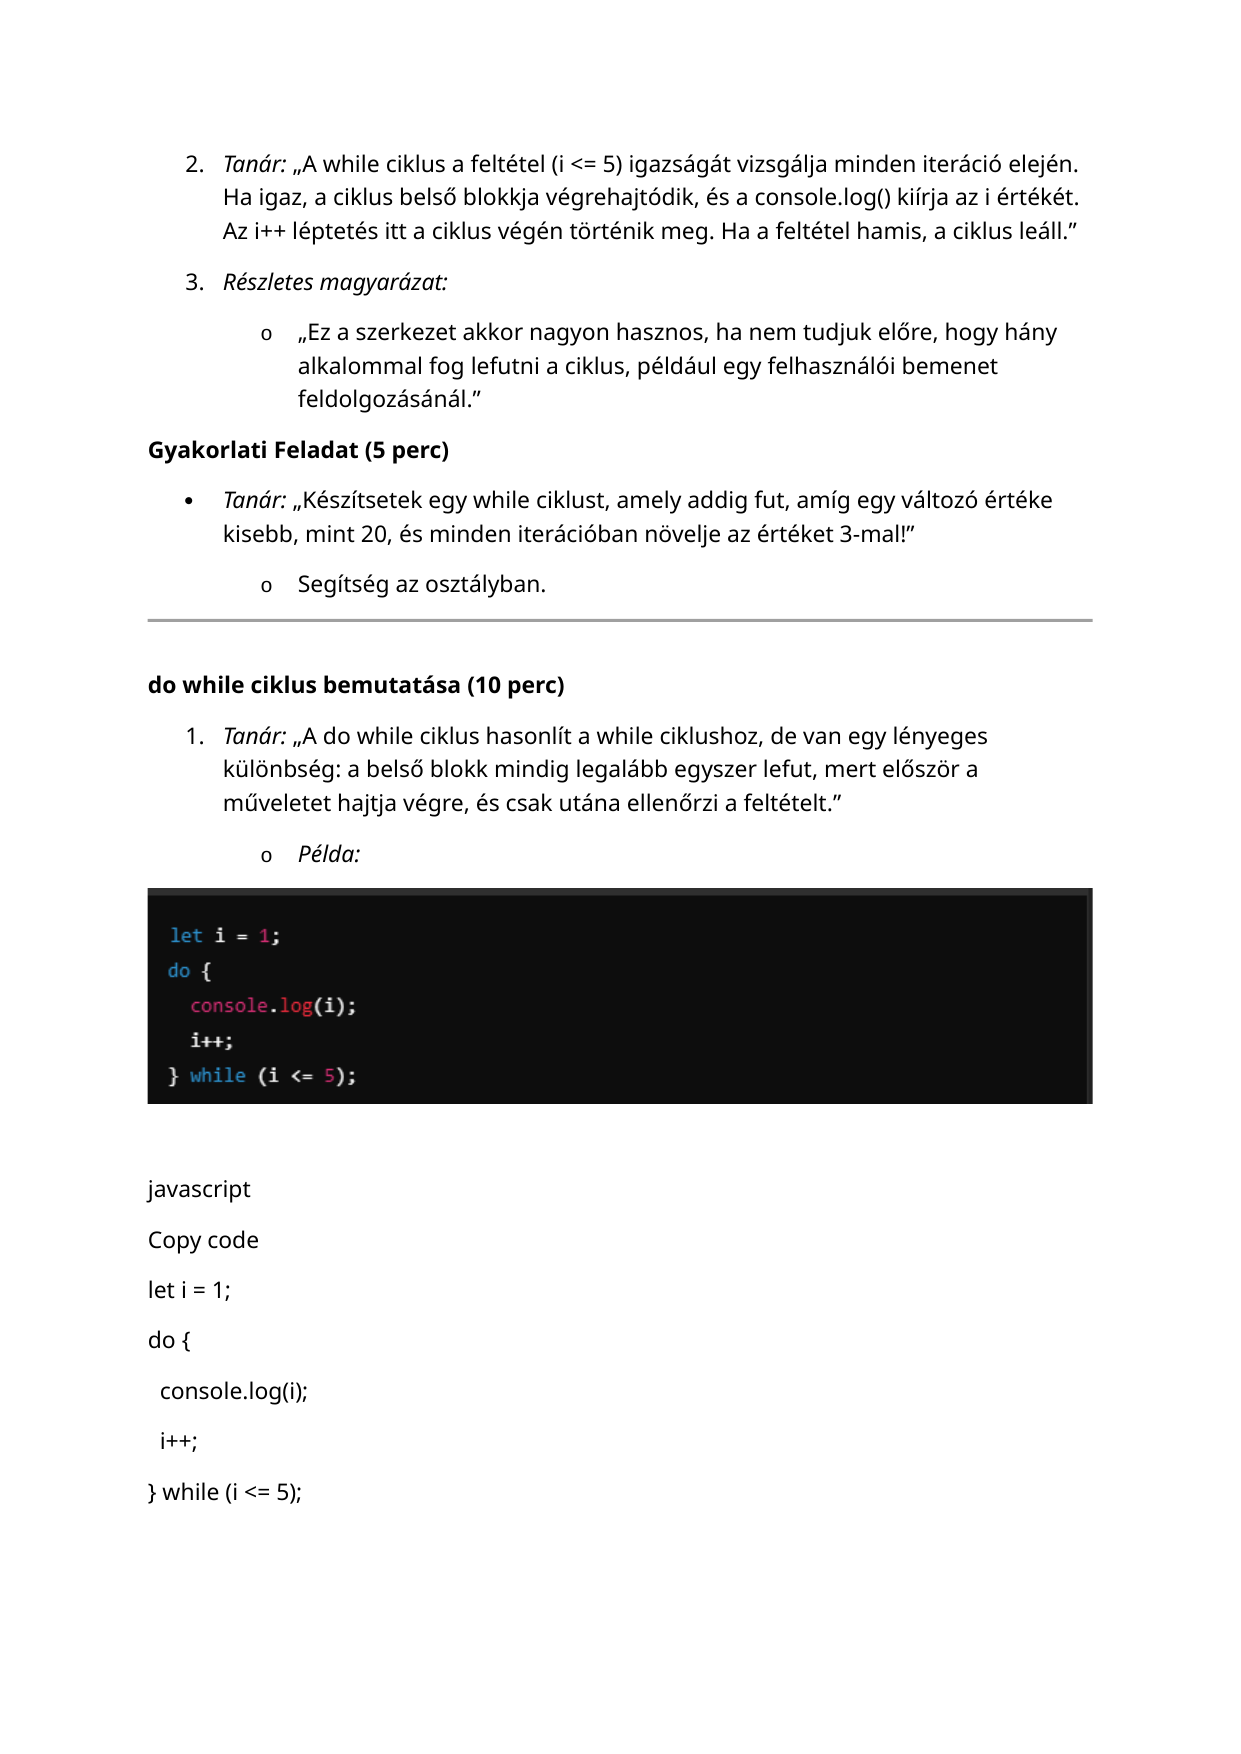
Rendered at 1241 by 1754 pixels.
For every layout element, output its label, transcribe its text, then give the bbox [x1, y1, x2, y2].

picture [147, 888, 1093, 1104]
text } while (i <= 5); [148, 1476, 1093, 1507]
list Tanár: „A do while ciklus hasonlít a while ciklushoz, de van egy lényeges különbség: a belső blokk mindig legalább egyszer lefut, mert először a műveletet hajtja végre, és csak utána ellenőrzi a feltételt.” [185, 720, 1093, 818]
text let i = 1; [148, 1274, 1093, 1305]
text Copy code [148, 1224, 1093, 1255]
list Segítség az osztályban. [260, 568, 1093, 600]
text i++; [148, 1425, 1093, 1457]
text javascript [148, 1173, 1093, 1204]
text do while ciklus bemutatása (10 perc) [148, 669, 1093, 701]
list Tanár: „Készítsetek egy while ciklust, amely addig fut, amíg egy változó értéke kisebb, mint 20, és minden iterációban növelje az értéket 3-mal!” [185, 484, 1093, 549]
list Részletes magyarázat: [185, 266, 1093, 297]
text Gyakorlati Feladat (5 perc) [148, 434, 1093, 465]
text do { [148, 1324, 1093, 1356]
text console.log(i); [148, 1375, 1093, 1406]
list Tanár: „A while ciklus a feltétel (i <= 5) igazságát vizsgálja minden iteráció elején. Ha igaz, a ciklus belső blokkja végrehajtódik, és a console.log() kiírja az i értékét. Az i++ léptetés itt a ciklus végén történik meg. Ha a feltétel hamis, a ciklus leáll.” [185, 148, 1093, 246]
list Példa: [260, 838, 1093, 869]
list „Ez a szerkezet akkor nagyon hasznos, ha nem tudjuk előre, hogy hány alkalommal fog lefutni a ciklus, például egy felhasználói bemenet feldolgozásánál.” [260, 316, 1093, 415]
